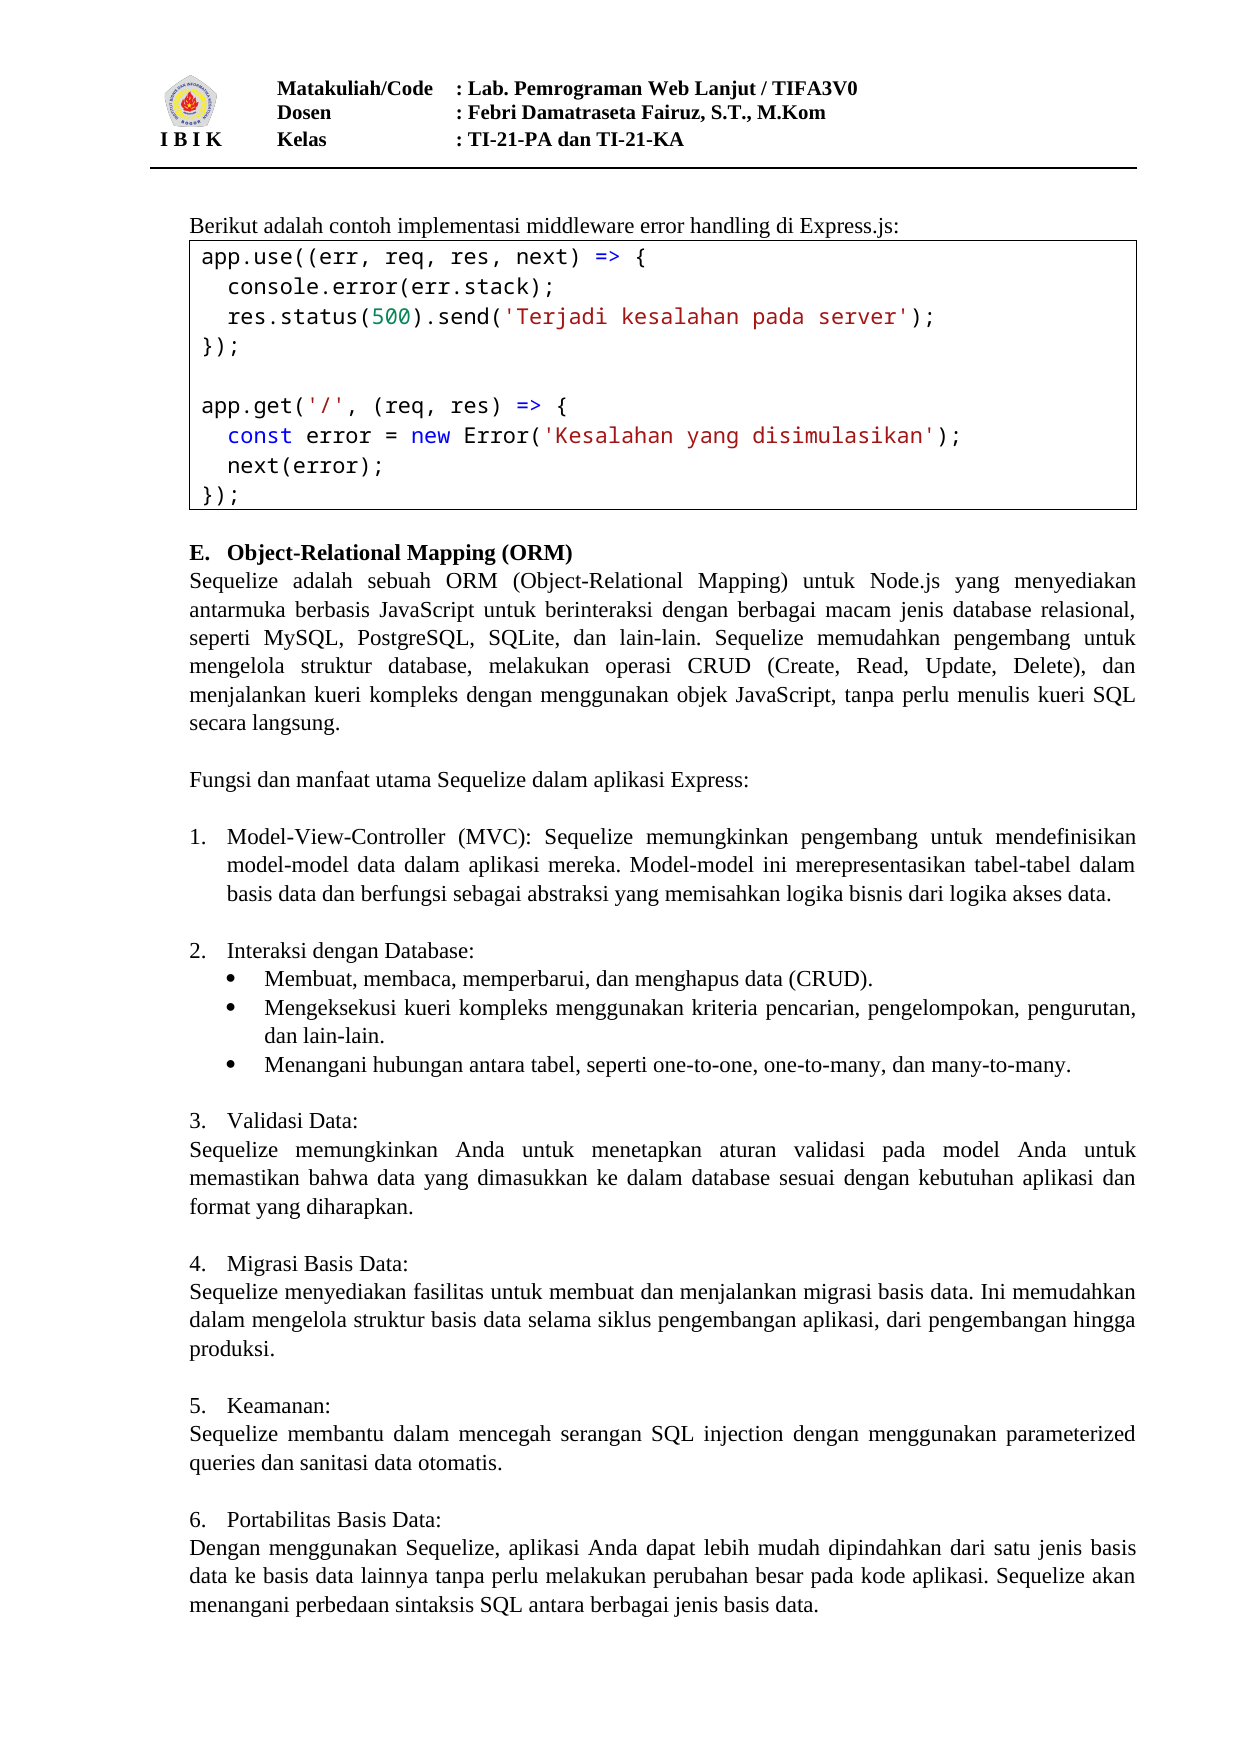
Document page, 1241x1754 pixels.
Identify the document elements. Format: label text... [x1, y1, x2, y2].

text Fungsi dan manfaat utama Sequelize dalam aplikasi Express: [189, 766, 1137, 793]
list Menangani hubungan antara tabel, seperti one-to-one, one-to-many, dan many-to-many. [227, 1051, 1137, 1077]
text Sequelize memungkinkan Anda untuk menetapkan aturan validasi pada model Anda untuk memastikan bahwa data yang dimasukkan ke dalam database sesuai dengan kebutuhan aplikasi dan format yang diharapkan. [189, 1136, 1137, 1219]
text Dengan menggunakan Sequelize, aplikasi Anda dapat lebih mudah dipindahkan dari satu jenis basis data ke basis data lainnya tanpa perlu melakukan perubahan besar pada kode aplikasi. Sequelize akan menangani perbedaan sintaksis SQL antara berbagai jenis basis data. [189, 1534, 1137, 1617]
list Migrasi Basis Data: [189, 1250, 1137, 1276]
text Sequelize menyediakan fasilitas untuk membuat dan menjalankan migrasi basis data. Ini memudahkan dalam mengelola struktur basis data selama siklus pengembangan aplikasi, dari pengembangan hingga produksi. [189, 1278, 1137, 1361]
list Portabilitas Basis Data: [189, 1506, 1137, 1532]
text Sequelize adalah sebuah ORM (Object-Relational Mapping) untuk Node.js yang menyediakan antarmuka berbasis JavaScript untuk berinteraksi dengan berbagai macam jenis database relasional, seperti MySQL, PostgreSQL, SQLite, dan lain-lain. Sequelize memudahkan pengembang untuk mengelola struktur database, melakukan operasi CRUD (Create, Read, Update, Delete), dan menjalankan kueri kompleks dengan menggunakan objek JavaScript, tanpa perlu menulis kueri SQL secara langsung. [189, 567, 1137, 736]
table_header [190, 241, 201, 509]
list Model-View-Controller (MVC): Sequelize memungkinkan pengembang untuk mendefinisikan model-model data dalam aplikasi mereka. Model-model ini merepresentasikan tabel-tabel dalam basis data dan berfungsi sebagai abstraksi yang memisahkan logika bisnis dari logika akses data. [189, 823, 1137, 906]
list Keamanan: [189, 1392, 1137, 1418]
list Object-Relational Mapping (ORM) [189, 539, 1137, 565]
list Mengeksekusi kueri kompleks menggunakan kriteria pencarian, pengelompokan, pengurutan, dan lain-lain. [227, 994, 1137, 1048]
text Sequelize membantu dalam mencegah serangan SQL injection dengan menggunakan parameterized queries dan sanitasi data otomatis. [189, 1420, 1137, 1475]
text Berikut adalah contoh implementasi middleware error handling di Express.js: [189, 212, 1137, 238]
list Validasi Data: [189, 1107, 1137, 1134]
list Membuat, membaca, memperbarui, dan menghapus data (CRUD). [227, 965, 1137, 992]
picture [164, 75, 217, 127]
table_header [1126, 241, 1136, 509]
list Interaksi dengan Database: [189, 937, 1137, 963]
